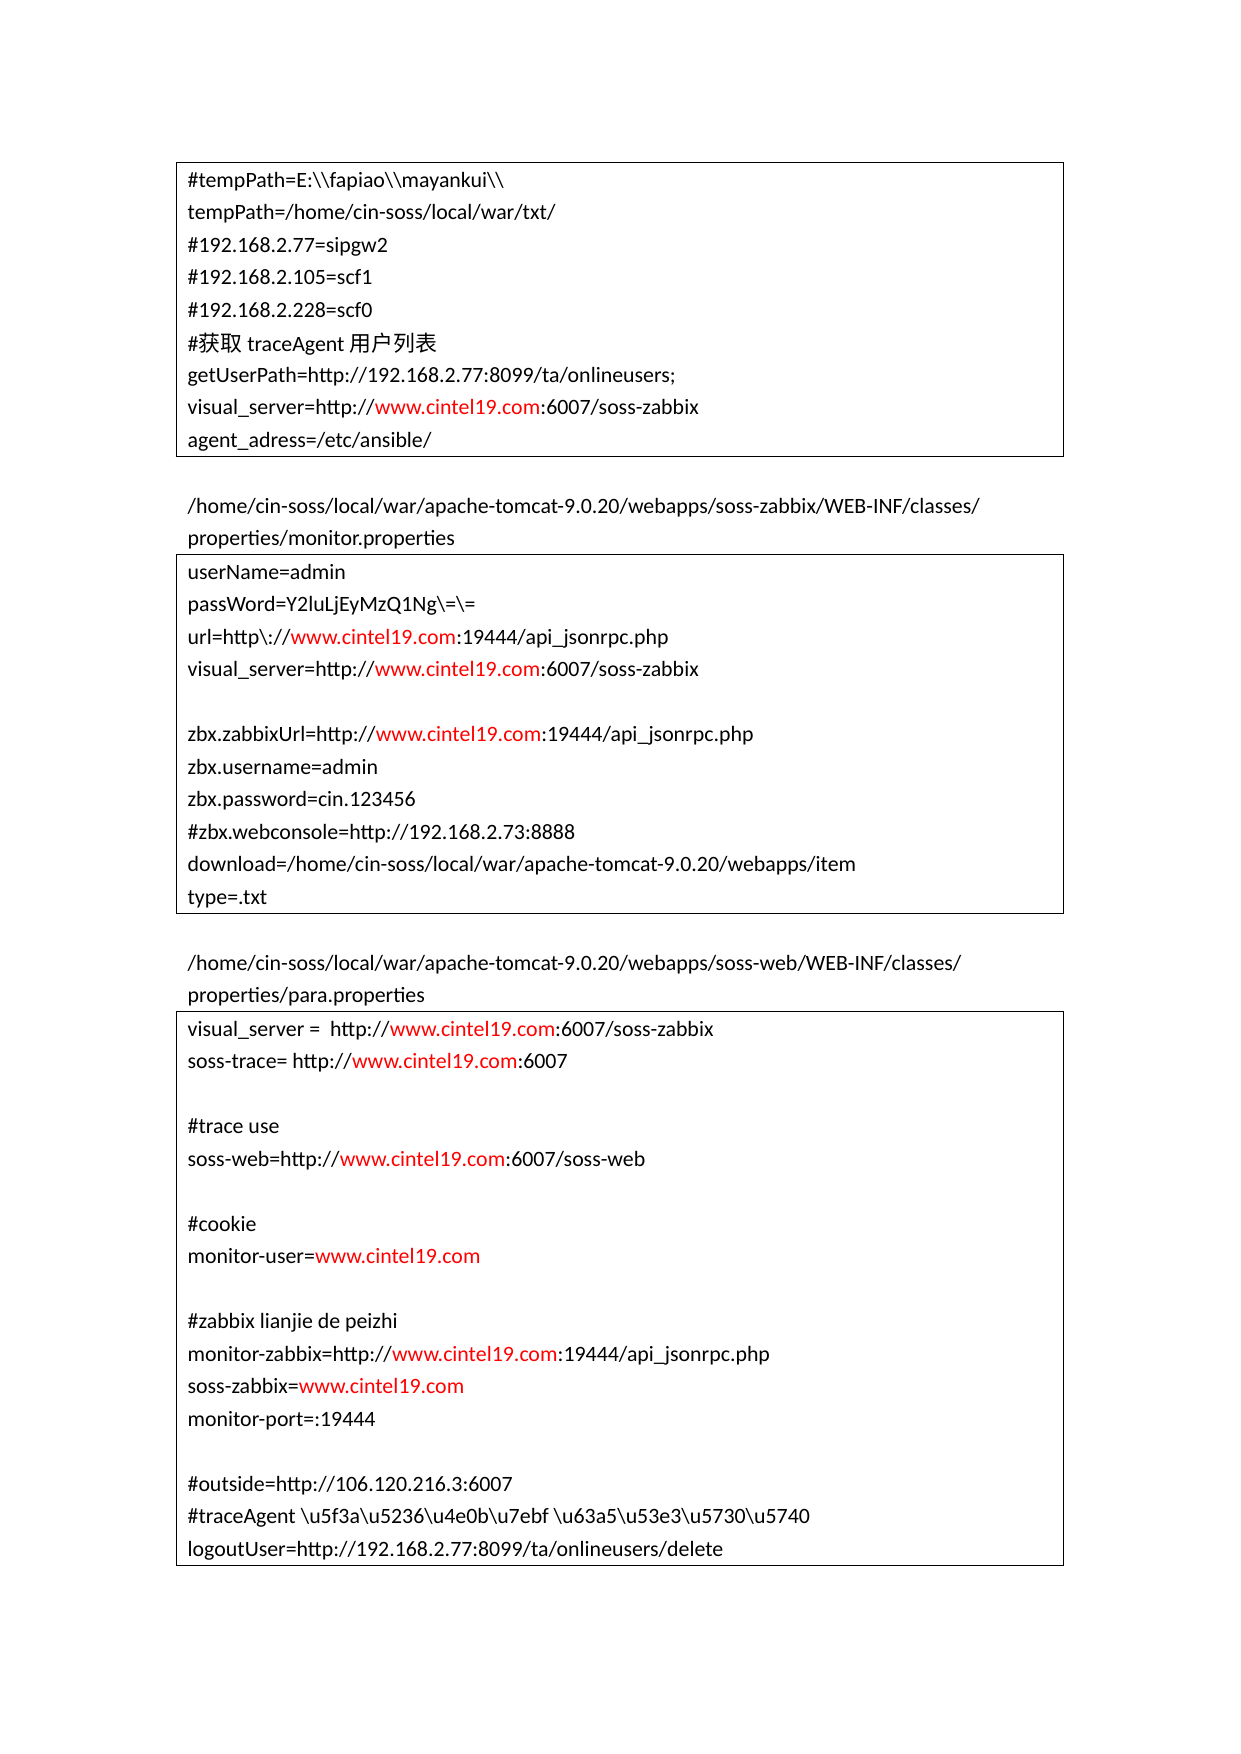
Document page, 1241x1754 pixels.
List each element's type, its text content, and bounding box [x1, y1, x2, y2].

text /home/cin-soss/local/war/apache-tomcat-9.0.20/webapps/soss-zabbix/WEB-INF/classes/properties/monitor.properties [187, 522, 1053, 587]
text /home/cin-soss/local/war/apache-tomcat-9.0.20/webapps/soss-web/WEB-INF/classes/properties/para.properties [187, 979, 1053, 1044]
table_header path=/home/cin-soss/local/war/xml/ #tempPath=E:\\fapiao\\mayankui\\ tempPath=/home/cin-soss/local/war/txt/ #192.168.2.77=sipgw2 #192.168.2.105=scf1 #192.168.2.228=scf0 #获取 traceAgent 用户列表 getUserPath=http://192.168.2.77:8099/ta/onlineusers; visual_server=http://www.cintel19.com:6007/soss-zabbix agent_adress=/etc/ansible/ [177, 163, 1063, 488]
table_header userName=admin passWord=Y2luLjEyMzQ1Ng\=\= url=http\://www.cintel19.com:19444/api_jsonrpc.php visual_server=http://www.cintel19.com:6007/soss-zabbix zbx.zabbixUrl=http://www.cintel19.com:19444/api_jsonrpc.php zbx.username=admin zbx.password=cin.123456 #zbx.webconsole=http://192.168.2.73:8888 download=/home/cin-soss/local/war/apache-tomcat-9.0.20/webapps/item type=.txt [177, 588, 1063, 945]
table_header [177, 1045, 1063, 1565]
